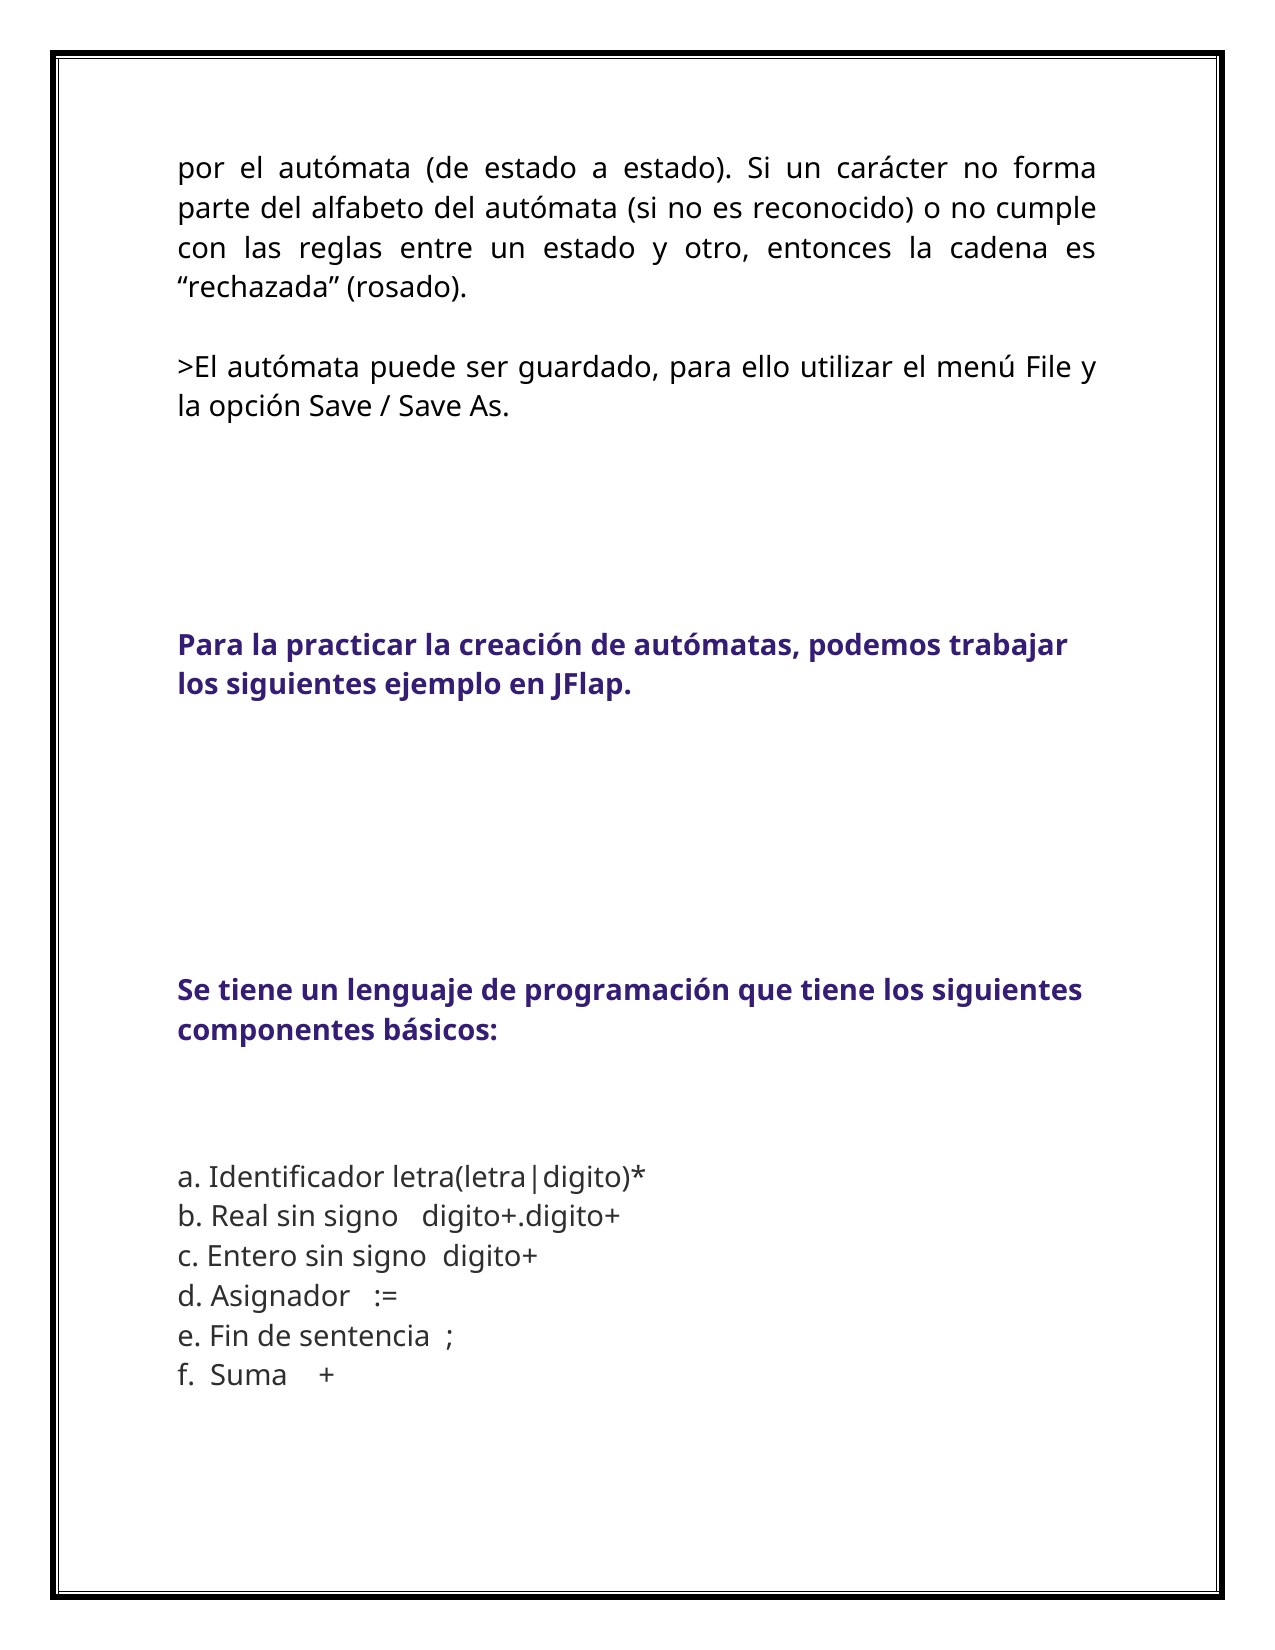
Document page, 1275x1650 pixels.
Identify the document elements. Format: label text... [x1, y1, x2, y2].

text Para la practicar la creación de autómatas, podemos trabajar los siguientes ejemplo en JFlap. [177, 624, 1098, 703]
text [177, 147, 1098, 306]
text >El autómata puede ser guardado, para ello utilizar el menú File y la opción Save / Save As. [177, 346, 1098, 425]
text a. Identificador letra(letra|digito)* b. Real sin signo digito+.digito+ c. Entero sin signo digito+ d. Asignador := e. Fin de sentencia ; f. Suma + [177, 1116, 1098, 1394]
text Se tiene un lenguaje de programación que tiene los siguientes componentes básicos: [498, 969, 1098, 1049]
